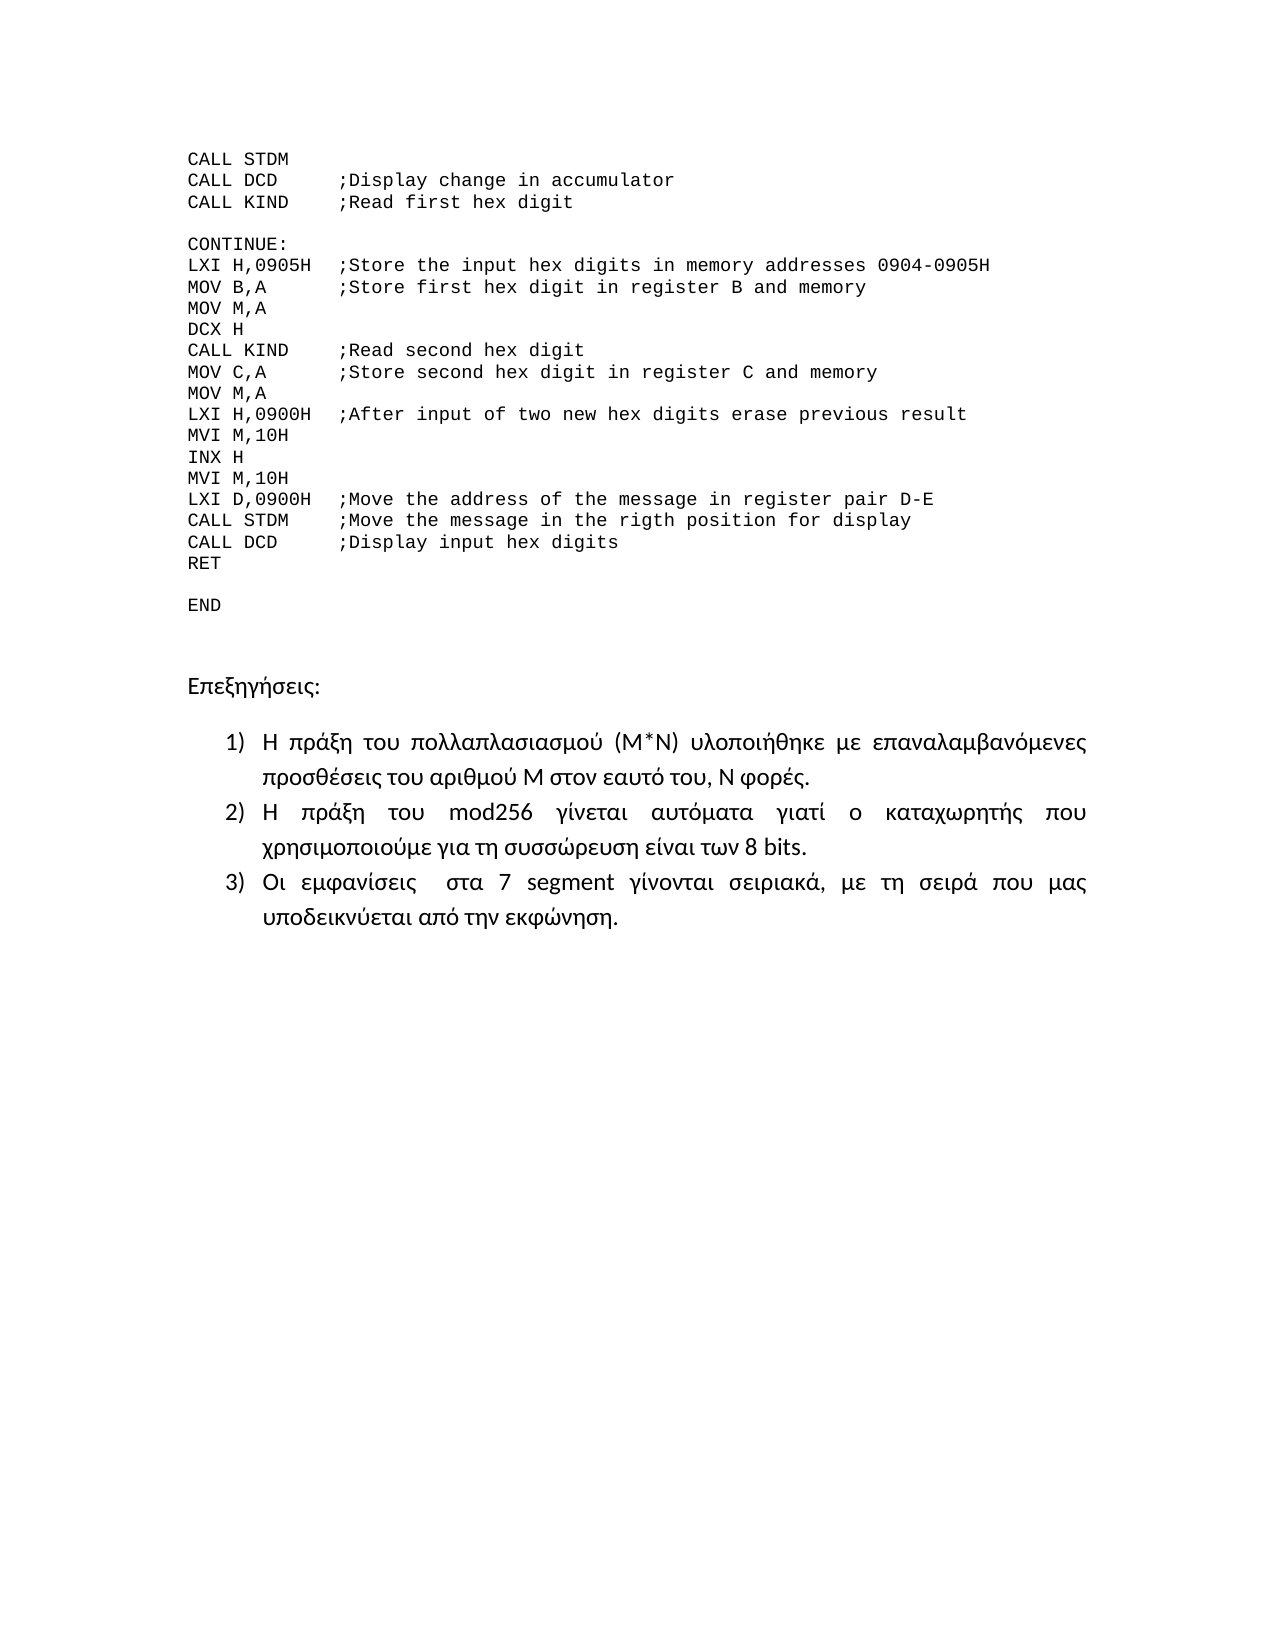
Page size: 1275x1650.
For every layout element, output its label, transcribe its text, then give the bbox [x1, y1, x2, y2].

text CALL STDM ;Move the message in the rigth position for display [187, 511, 1087, 532]
text CALL STDM [187, 150, 1087, 171]
text CALL DCD ;Display input hex digits [187, 532, 1087, 554]
text LXI H,0905H ;Store the input hex digits in memory addresses 0904-0905H [187, 256, 1087, 277]
text CALL KIND ;Read first hex digit [187, 192, 1087, 214]
text END [187, 596, 1087, 617]
list Οι εμφανίσεις στα 7 segment γίνονται σειριακά, με τη σειρά που μας υποδεικνύεται από την εκφώνηση. [225, 866, 1087, 932]
list Η πράξη του mod256 γίνεται αυτόματα γιατί ο καταχωρητής που χρησιμοποιούμε για τη συσσώρευση είναι των 8 bits. [225, 796, 1087, 862]
text INX H [187, 447, 1087, 469]
text CALL KIND ;Read second hex digit [187, 341, 1087, 362]
text MOV C,A ;Store second hex digit in register C and memory [187, 362, 1087, 384]
text CONTINUE: [187, 235, 1087, 256]
text Επεξηγήσεις: [187, 671, 1087, 701]
text MOV B,A ;Store first hex digit in register B and memory [187, 277, 1087, 299]
text RET [187, 554, 1087, 575]
text MOV M,A [187, 299, 1087, 320]
text LXI D,0900H ;Move the address of the message in register pair D-E [187, 490, 1087, 511]
text LXI H,0900H ;After input of two new hex digits erase previous result [187, 405, 1087, 426]
text MOV M,A [187, 384, 1087, 405]
text CALL DCD ;Display change in accumulator [187, 171, 1087, 192]
text DCX H [187, 320, 1087, 341]
text MVI M,10H [187, 469, 1087, 490]
list Η πράξη του πολλαπλασιασμού (Μ*Ν) υλοποιήθηκε με επαναλαμβανόμενες προσθέσεις του αριθμού Μ στον εαυτό του, Ν φορές. [225, 726, 1087, 792]
text MVI M,10H [187, 426, 1087, 447]
